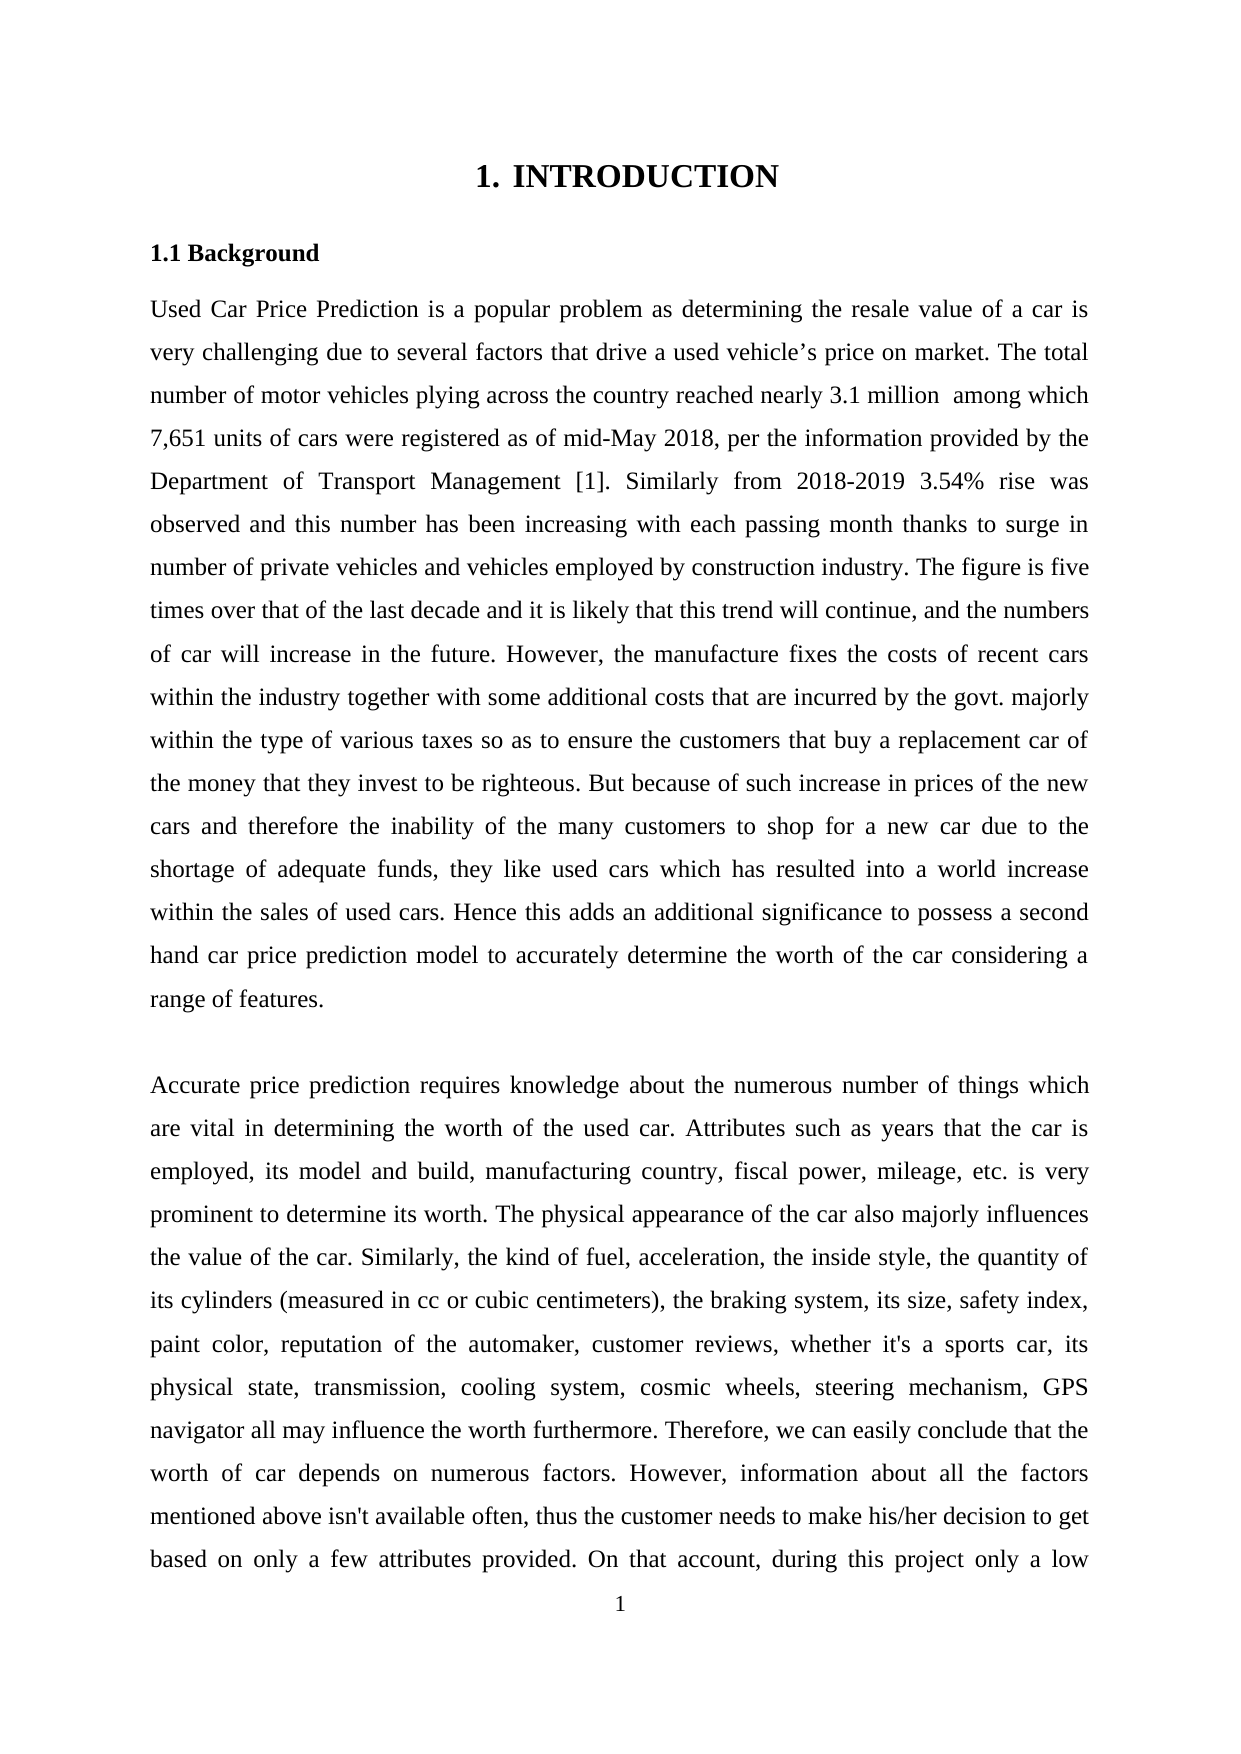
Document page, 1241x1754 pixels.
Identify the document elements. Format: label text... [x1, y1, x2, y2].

subtitle INTRODUCTION [207, 156, 1047, 194]
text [150, 1070, 1090, 1573]
text Used Car Price Prediction is a popular problem as determining the resale value of a car is very challenging due to several factors that drive a used vehicle’s price on market. The total number of motor vehicles plying across the country reached nearly 3.1 million among which 7,651 units of cars were registered as of mid-May 2018, per the information provided by the Department of Transport Management [1]. Similarly from 2018-2019 3.54% rise was observed and this number has been increasing with each passing month thanks to surge in number of private vehicles and vehicles employed by construction industry. The figure is five times over that of the last decade and it is likely that this trend will continue, and the numbers of car will increase in the future. However, the manufacture fixes the costs of recent cars within the industry together with some additional costs that are incurred by the govt. majorly within the type of various taxes so as to ensure the customers that buy a replacement car of the money that they invest to be righteous. But because of such increase in prices of the new cars and therefore the inability of the many customers to shop for a new car due to the shortage of adequate funds, they like used cars which has resulted into a world increase within the sales of used cars. Hence this adds an additional significance to possess a second hand car price prediction model to accurately determine the worth of the car considering a range of features. [150, 294, 1090, 1012]
subtitle 1.1 Background [150, 238, 1090, 267]
